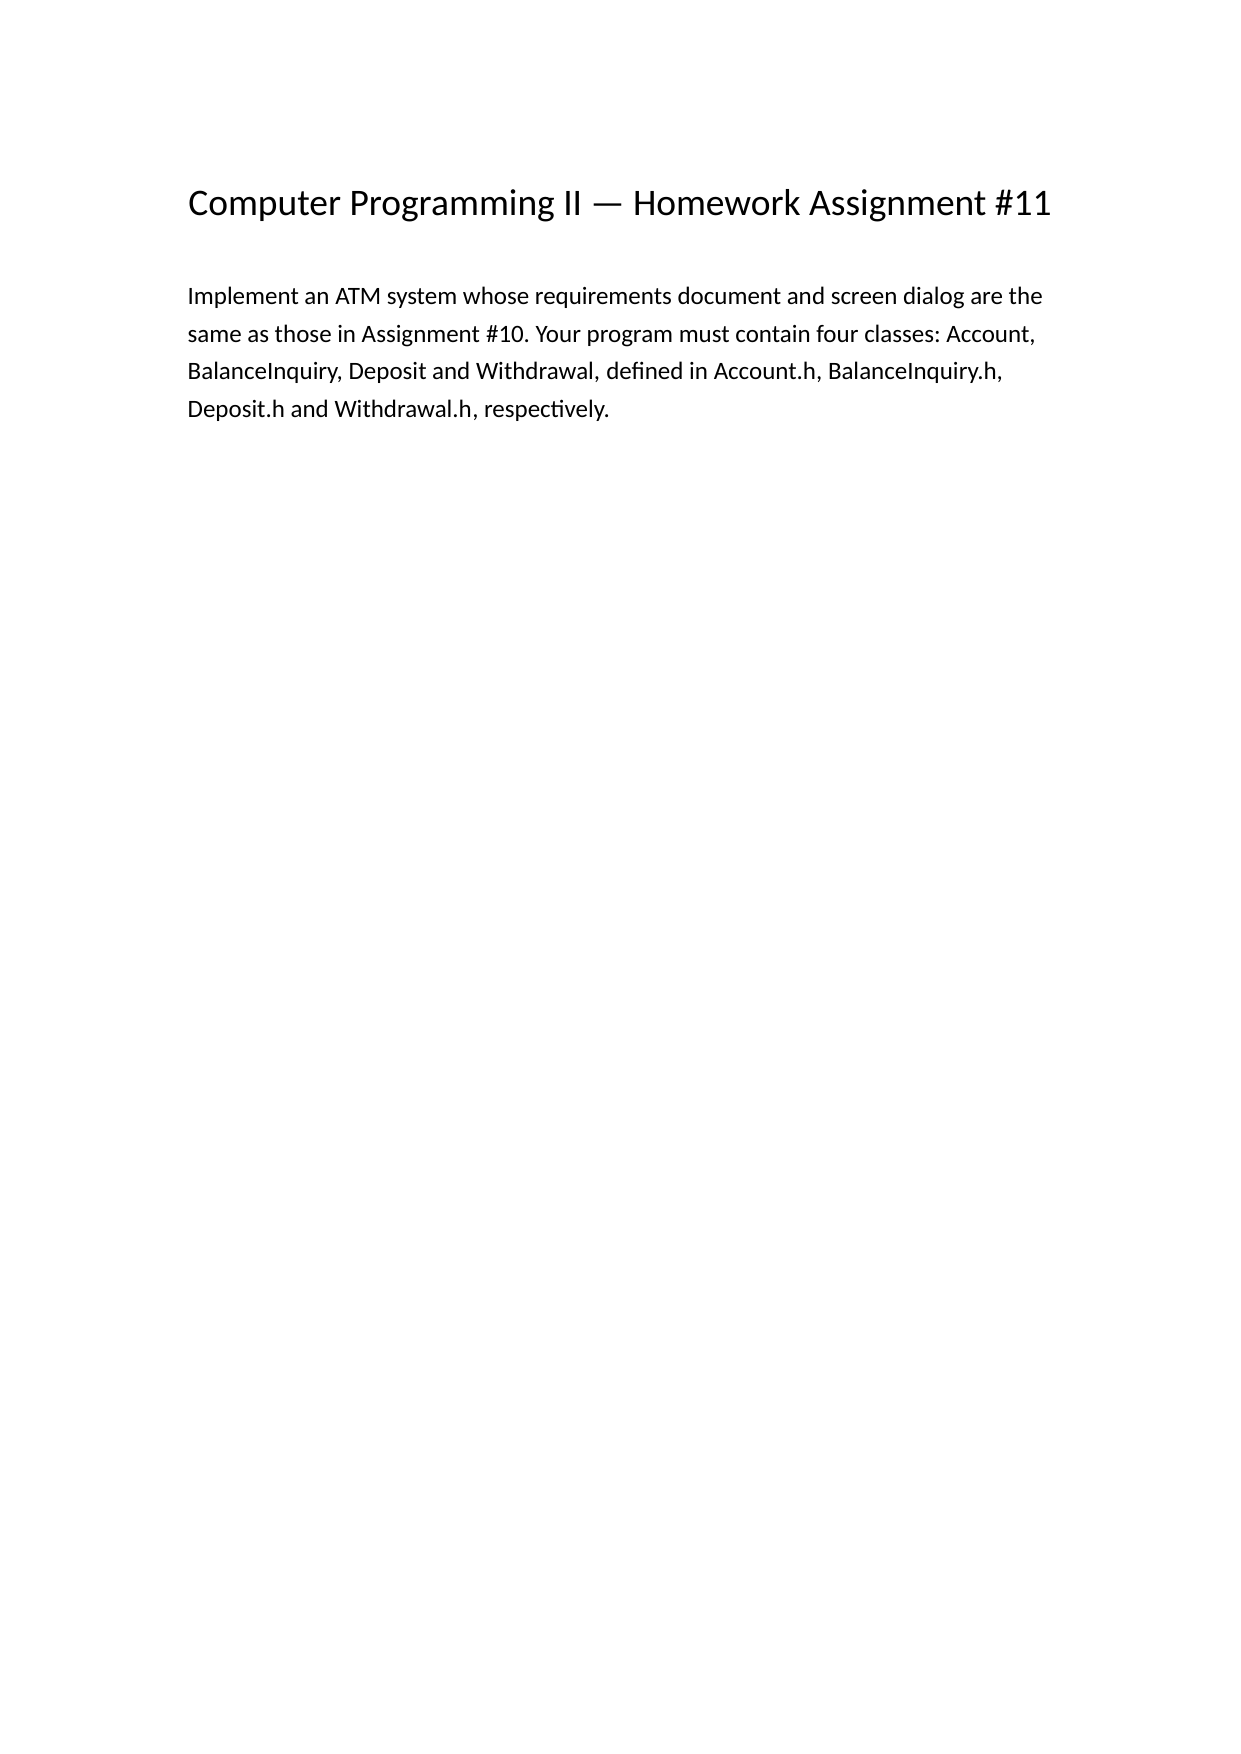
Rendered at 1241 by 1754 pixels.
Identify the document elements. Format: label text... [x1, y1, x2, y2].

text Computer Programming II — Homework Assignment #11 [187, 164, 1053, 239]
text Implement an ATM system whose requirements document and screen dialog are the same as those in Assignment #10. Your program must contain four classes: Account, BalanceInquiry, Deposit and Withdrawal, defined in Account.h, BalanceInquiry.h, Deposit.h and Withdrawal.h, respectively. [187, 277, 1053, 427]
